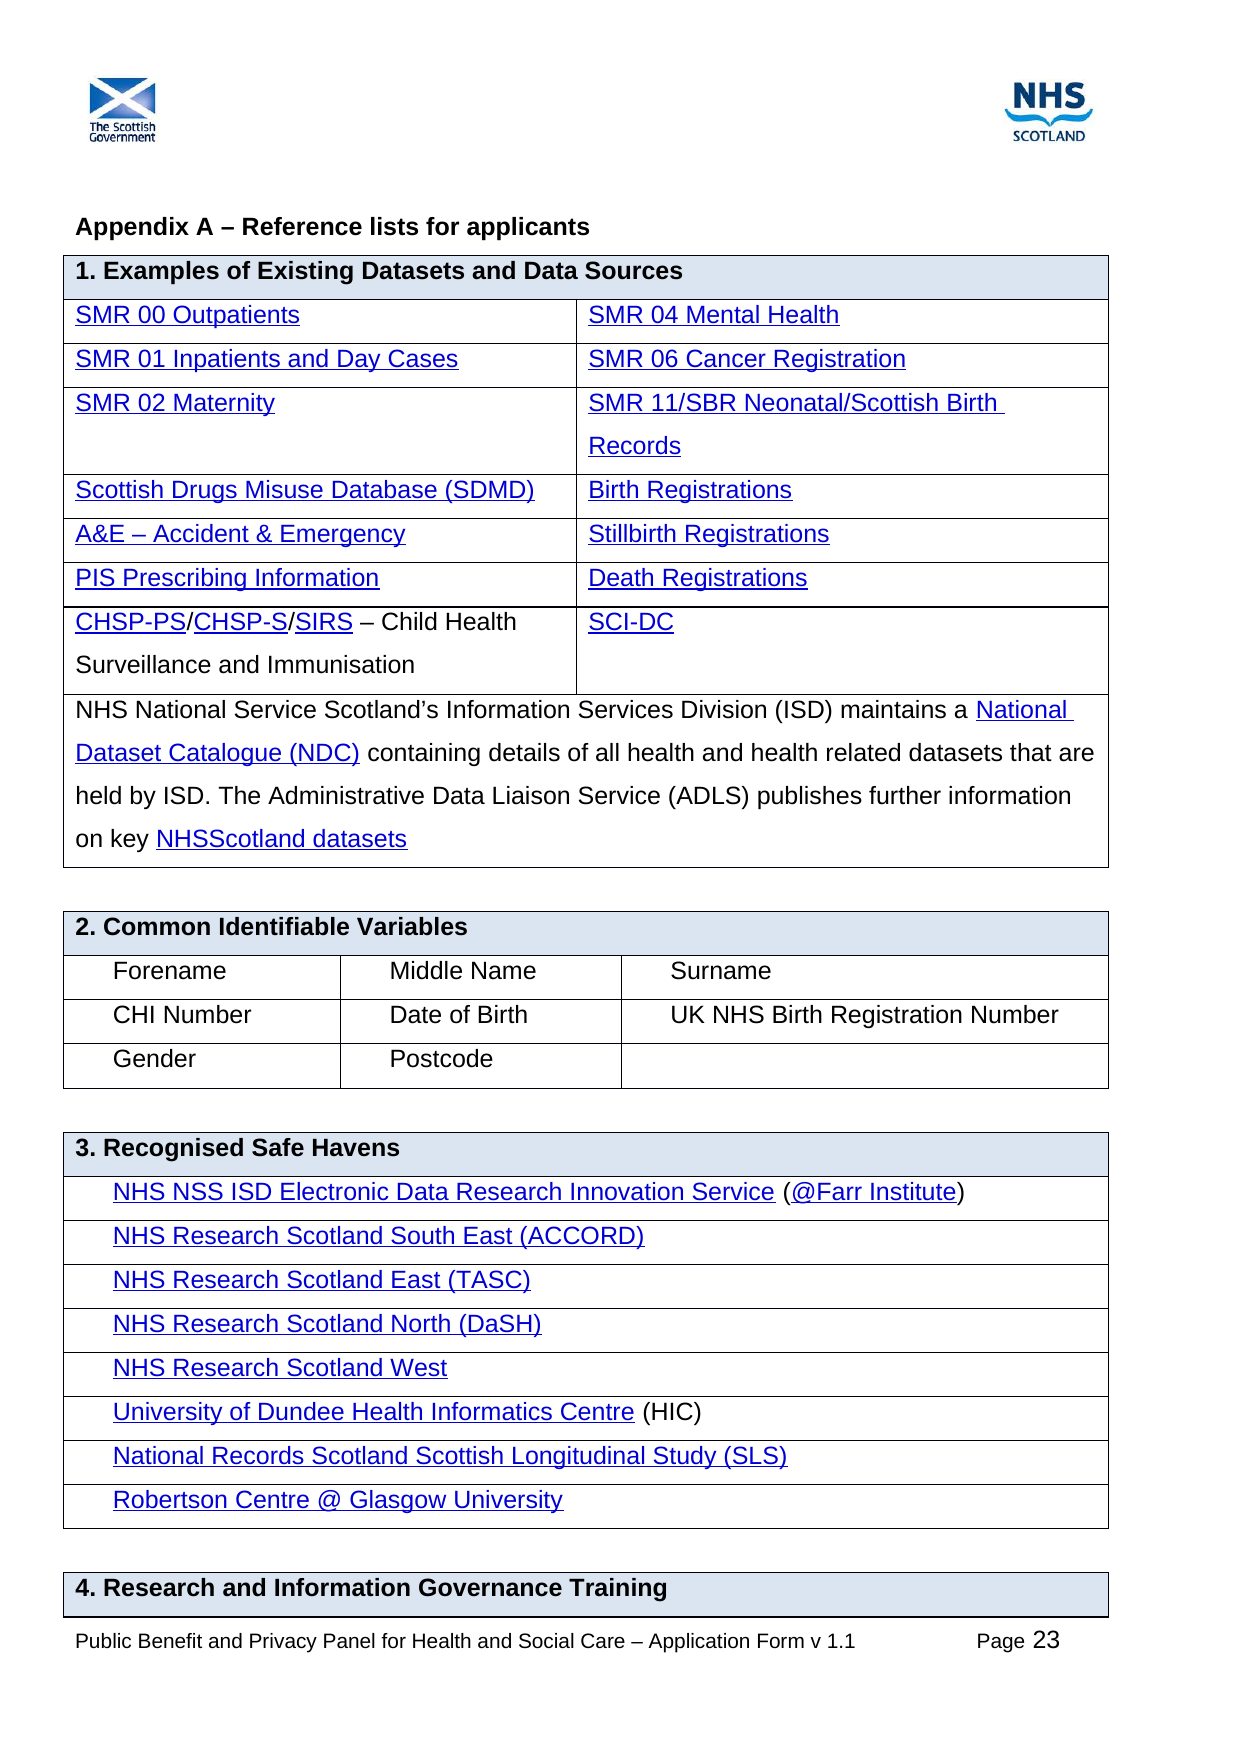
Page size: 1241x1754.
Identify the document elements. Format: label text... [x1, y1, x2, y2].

table_cell Date of Birth [341, 1000, 621, 1043]
table_header 1. Examples of Existing Datasets and Data Sources [64, 256, 1108, 299]
subtitle Appendix A – Reference lists for applicants [75, 212, 1094, 240]
table_cell SMR 00 Outpatients [64, 300, 576, 343]
table_cell University of Dundee Health Informatics Centre (HIC) [64, 1397, 1108, 1440]
picture [1001, 79, 1096, 144]
table_cell SMR 01 Inpatients and Day Cases [64, 344, 576, 387]
table_cell A&E – Accident & Emergency [64, 519, 576, 562]
table_cell SMR 11/SBR Neonatal/Scottish Birth Records [577, 388, 1108, 474]
table_cell Death Registrations [577, 563, 1108, 606]
table_cell NHS Research Scotland South East (ACCORD) [64, 1221, 1108, 1264]
table_cell CHSP-PS/CHSP-S/SIRS – Child Health Surveillance and Immunisation [64, 608, 576, 693]
table_cell NHS National Service Scotland’s Information Services Division (ISD) maintains a National Dataset Catalogue (NDC) containing details of all health and health related datasets that are held by ISD. The Administrative Data Liaison Service (ADLS) publishes further information on key NHSScotland datasets [64, 695, 1108, 867]
table_cell Birth Registrations [577, 475, 1108, 518]
table_cell SMR 04 Mental Health [577, 300, 1108, 343]
table_cell PIS Prescribing Information [64, 563, 576, 606]
table_cell NHS Research Scotland East (TASC) [64, 1265, 1108, 1308]
table_cell SMR 06 Cancer Registration [577, 344, 1108, 387]
table_cell Forename [64, 956, 340, 999]
table_cell NHS Research Scotland West [64, 1353, 1108, 1396]
table_cell SMR 02 Maternity [64, 388, 576, 474]
table_cell SCI-DC [577, 608, 1108, 693]
table_cell Gender [64, 1044, 340, 1087]
table_cell Surname [622, 956, 1108, 999]
table_cell [622, 1044, 1108, 1087]
table_header 4. Research and Information Governance Training [64, 1573, 1108, 1616]
table_cell Middle Name [341, 956, 621, 999]
table_cell NHS NSS ISD Electronic Data Research Innovation Service (@Farr Institute) [64, 1177, 1108, 1220]
table_cell NHS Research Scotland North (DaSH) [64, 1309, 1108, 1352]
table_cell Robertson Centre @ Glasgow University [64, 1485, 1108, 1528]
table_cell National Records Scotland Scottish Longitudinal Study (SLS) [64, 1441, 1108, 1484]
table_cell Scottish Drugs Misuse Database (SDMD) [64, 475, 576, 518]
table_cell CHI Number [64, 1000, 340, 1043]
picture [75, 75, 169, 144]
table_cell Postcode [341, 1044, 621, 1087]
table_header 3. Recognised Safe Havens [64, 1133, 1108, 1176]
table_cell UK NHS Birth Registration Number [622, 1000, 1108, 1043]
table_cell Stillbirth Registrations [577, 519, 1108, 562]
table_header 2. Common Identifiable Variables [64, 912, 1108, 955]
